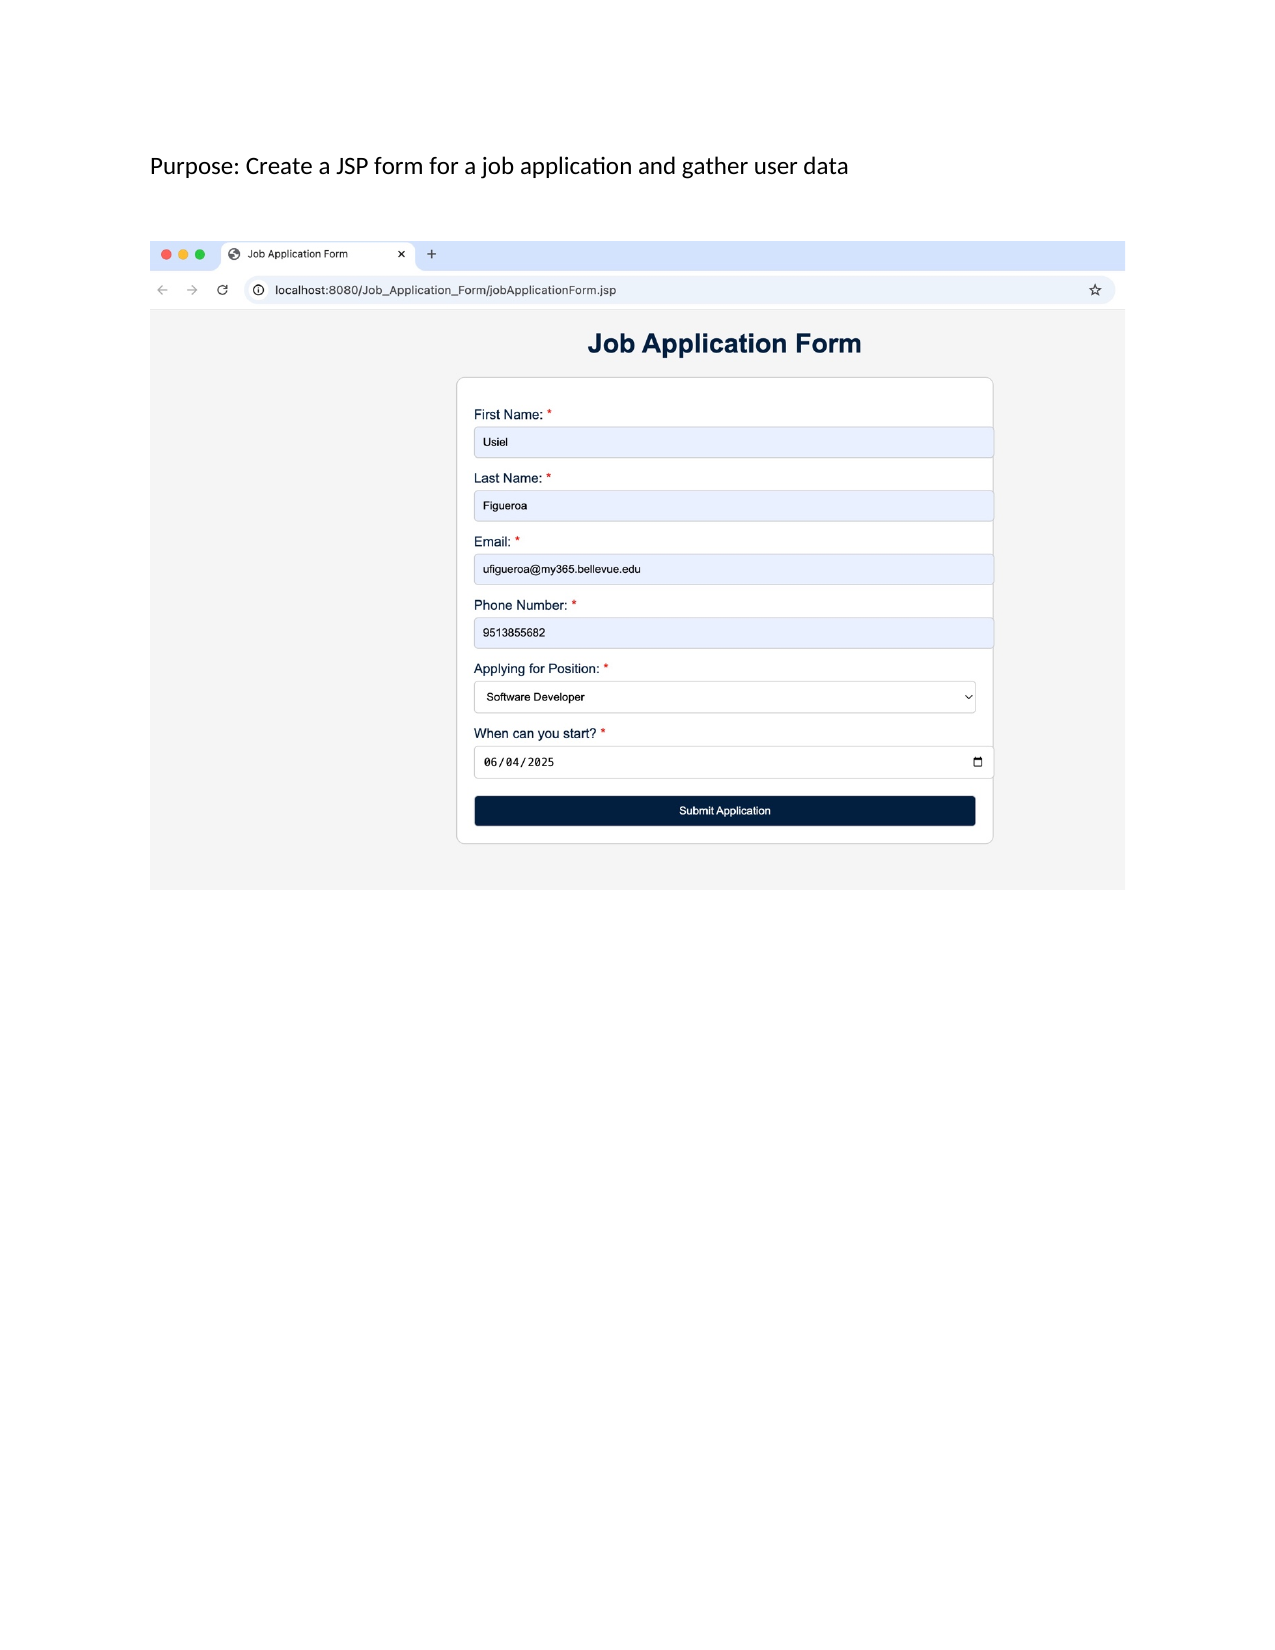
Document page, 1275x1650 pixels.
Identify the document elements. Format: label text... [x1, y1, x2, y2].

picture [150, 241, 1125, 890]
text Purpose: Create a JSP form for a job application and gather user data [150, 150, 1125, 181]
